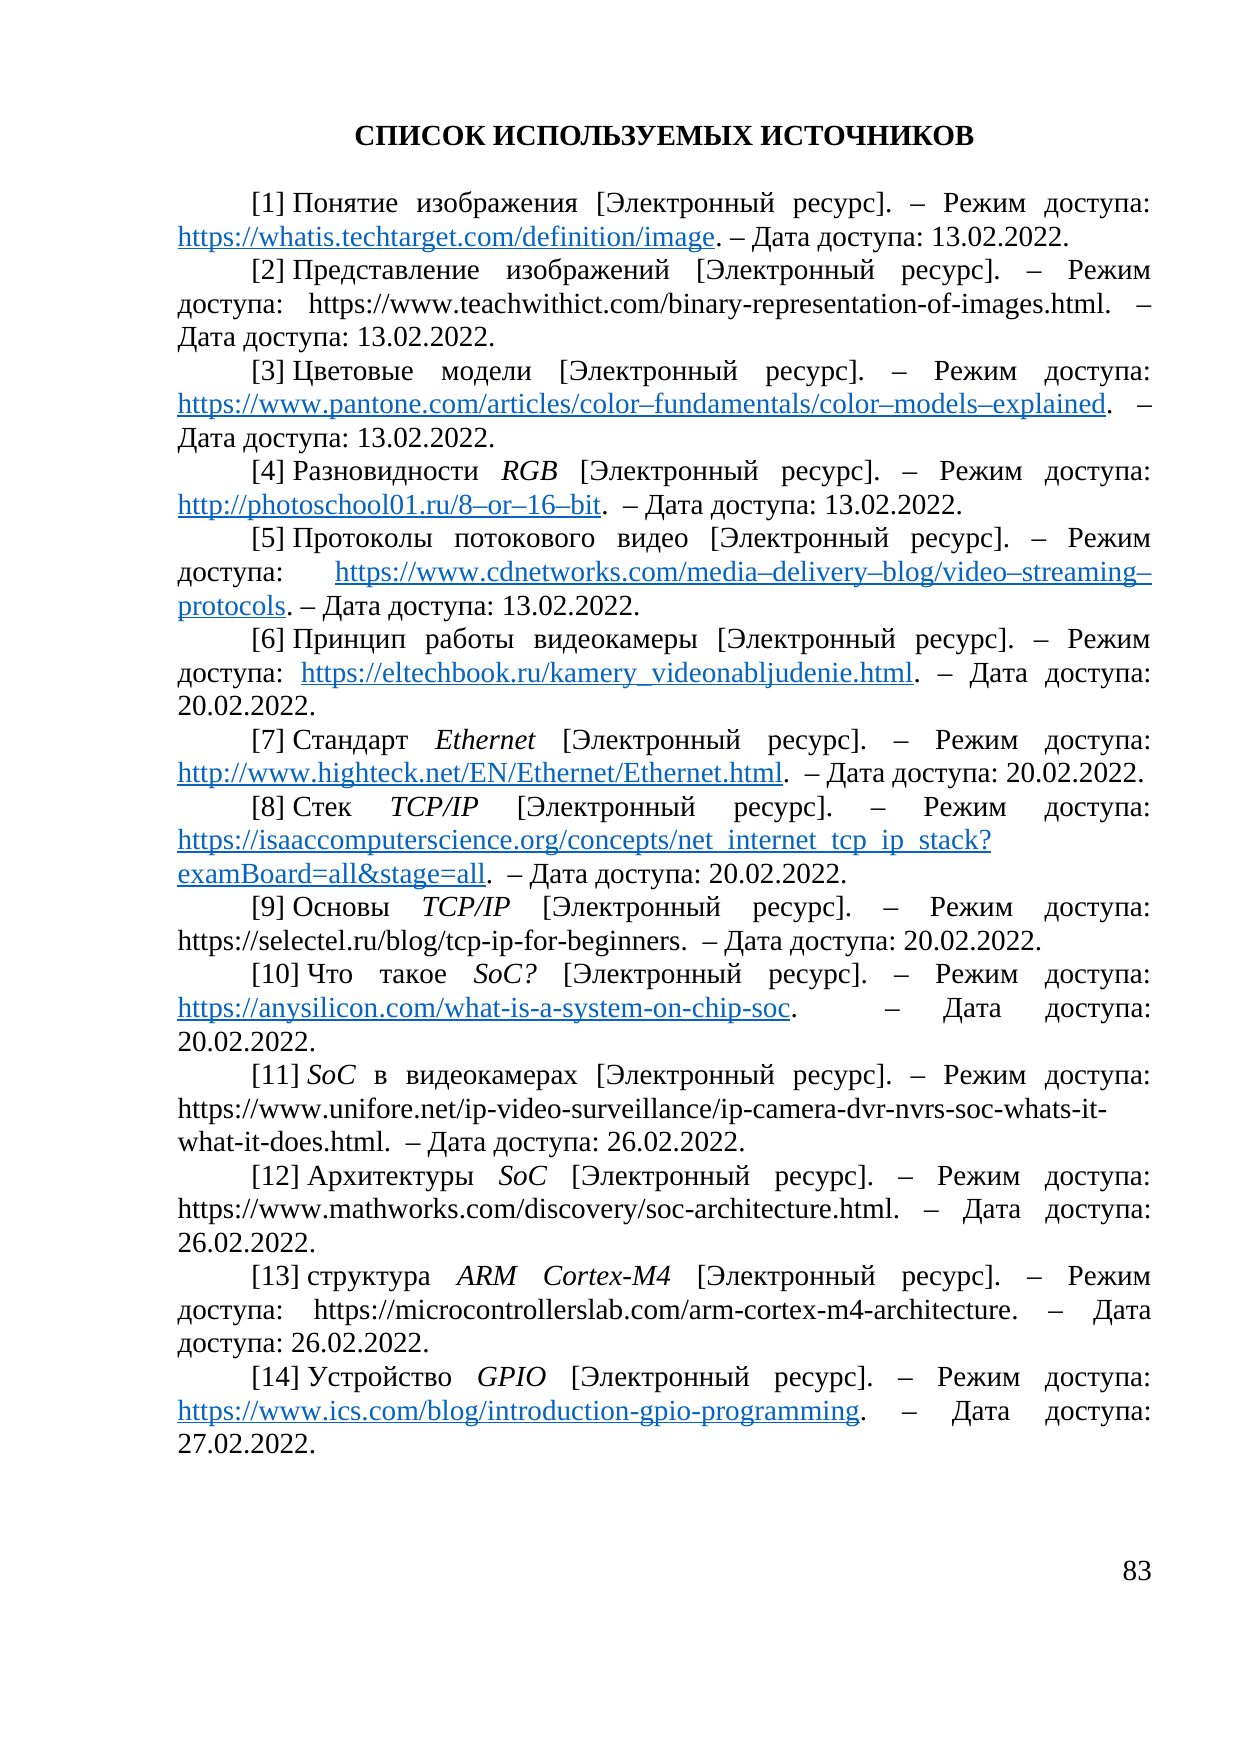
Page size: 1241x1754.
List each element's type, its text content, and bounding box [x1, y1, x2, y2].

text [4] Разновидности RGB [Электронный ресурс]. – Режим доступа: http://photoschool01.ru/8–or–16–bit. – Дата доступа: 13.02.2022. [177, 453, 1152, 521]
text [3] Цветовые модели [Электронный ресурс]. – Режим доступа: https://www.pantone.com/articles/color–fundamentals/color–models–explained. – Дата доступа: 13.02.2022. [177, 353, 1152, 453]
text [10] Что такое SoC? [Электронный ресурс]. – Режим доступа: https://anysilicon.com/what-is-a-system-on-chip-soc. – Дата доступа: 20.02.2022. [177, 957, 1152, 1057]
text [12] Архитектуры SoC [Электронный ресурс]. – Режим доступа: https://www.mathworks.com/discovery/soc-architecture.html. – Дата доступа: 26.02.2022. [177, 1158, 1152, 1258]
text [9] Основы TCP/IP [Электронный ресурс]. – Режим доступа: https://selectel.ru/blog/tcp-ip-for-beginners. – Дата доступа: 20.02.2022. [177, 889, 1152, 957]
text [2] Представление изображений [Электронный ресурс]. – Режим доступа: https://www.teachwithict.com/binary-representation-of-images.html. – Дата доступа: 13.02.2022. [177, 252, 1152, 353]
text [7] Стандарт Ethernet [Электронный ресурс]. – Режим доступа: http://www.highteck.net/EN/Ethernet/Ethernet.html. – Дата доступа: 20.02.2022. [177, 722, 1152, 789]
text [6] Принцип работы видеокамеры [Электронный ресурс]. – Режим доступа: https://eltechbook.ru/kamery_videonabljudenie.html. – Дата доступа: 20.02.2022. [177, 621, 1152, 722]
text [1] Понятие изображения [Электронный ресурс]. – Режим доступа: https://whatis.techtarget.com/definition/image. – Дата доступа: 13.02.2022. [177, 185, 1152, 252]
text [13] структура ARM Cortex-M4 [Электронный ресурс]. – Режим доступа: https://microcontrollerslab.com/arm-cortex-m4-architecture. – Дата доступа: 26.02.2022. [177, 1258, 1152, 1359]
text [5] Протоколы потокового видео [Электронный ресурс]. – Режим доступа: https://www.cdnetworks.com/media–delivery–blog/video–streaming–protocols. – Дата доступа: 13.02.2022. [177, 521, 1152, 621]
text [11] SoC в видеокамерах [Электронный ресурс]. – Режим доступа: https://www.unifore.net/ip-video-surveillance/ip-camera-dvr-nvrs-soc-whats-it-what-it-does.html. – Дата доступа: 26.02.2022. [177, 1057, 1152, 1158]
text СПИСОК ИСПОЛЬЗУЕМЫХ ИСТОЧНИКОВ [177, 118, 1152, 152]
text [14] Устройство GPIO [Электронный ресурс]. – Режим доступа: https://www.ics.com/blog/introduction-gpio-programming. – Дата доступа: 27.02.2022. [177, 1359, 1152, 1460]
text [8] Стек TCP/IP [Электронный ресурс]. – Режим доступа: https://isaaccomputerscience.org/concepts/net_internet_tcp_ip_stack?examBoard=all&stage=all. – Дата доступа: 20.02.2022. [177, 789, 1152, 889]
